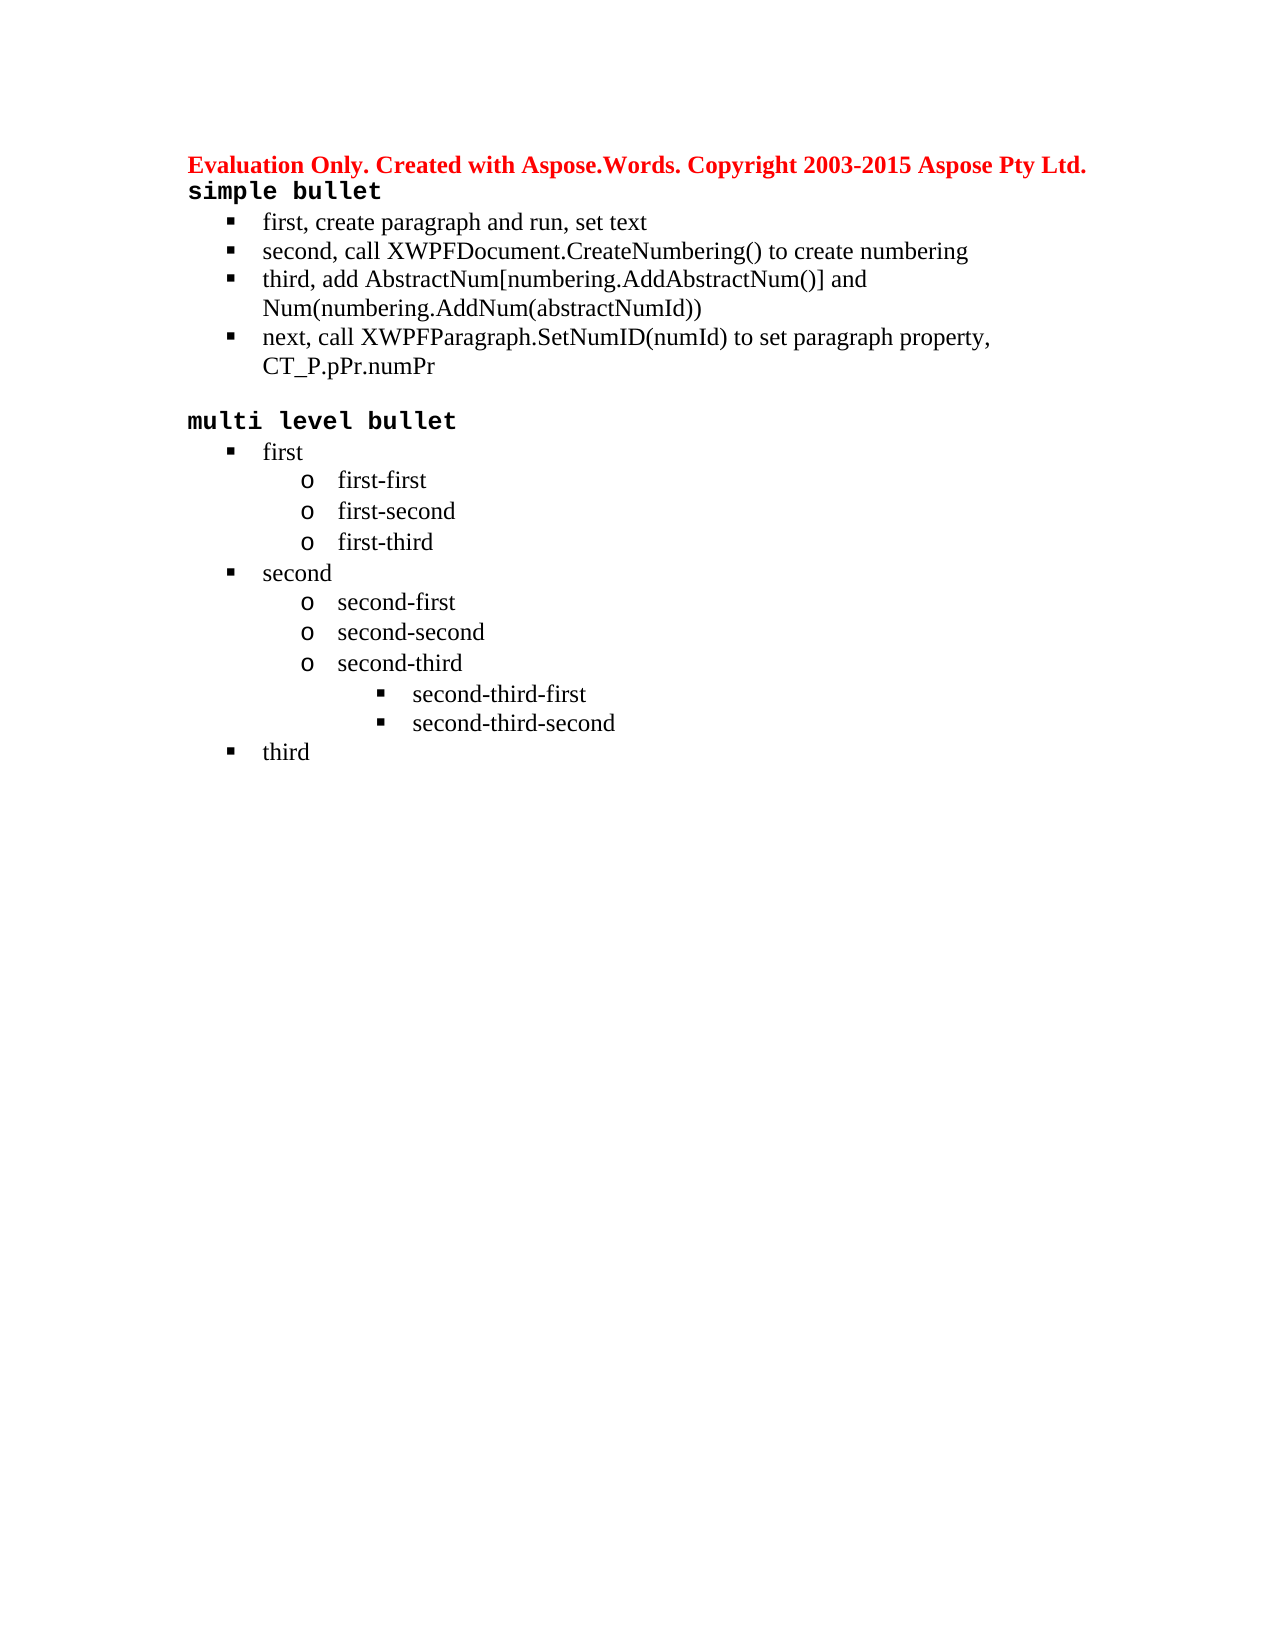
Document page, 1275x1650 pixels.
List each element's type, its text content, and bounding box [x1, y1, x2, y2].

list multi level bullet [187, 408, 1087, 437]
list second [225, 558, 1087, 587]
text simple bullet [187, 179, 1087, 207]
list first [225, 437, 1087, 465]
list next, call XWPFParagraph.SetNumID(numId) to set paragraph property, CT_P.pPr.numPr [225, 322, 1087, 379]
list second-third [300, 648, 1087, 679]
list second-second [300, 617, 1087, 648]
list first-third [300, 527, 1087, 558]
list first-second [300, 496, 1087, 527]
list second-third-first [375, 679, 1087, 708]
list second, call XWPFDocument.CreateNumbering() to create numbering [225, 236, 1087, 264]
text Evaluation Only. Created with Aspose.Words. Copyright 2003-2015 Aspose Pty Ltd. [187, 150, 1087, 179]
list second-third-second [375, 708, 1087, 737]
list first, create paragraph and run, set text [225, 207, 1087, 236]
list first-first [300, 465, 1087, 496]
list third [225, 737, 1087, 765]
list second-first [300, 587, 1087, 617]
list third, add AbstractNum[numbering.AddAbstractNum()] and Num(numbering.AddNum(abstractNumId)) [225, 264, 1087, 322]
